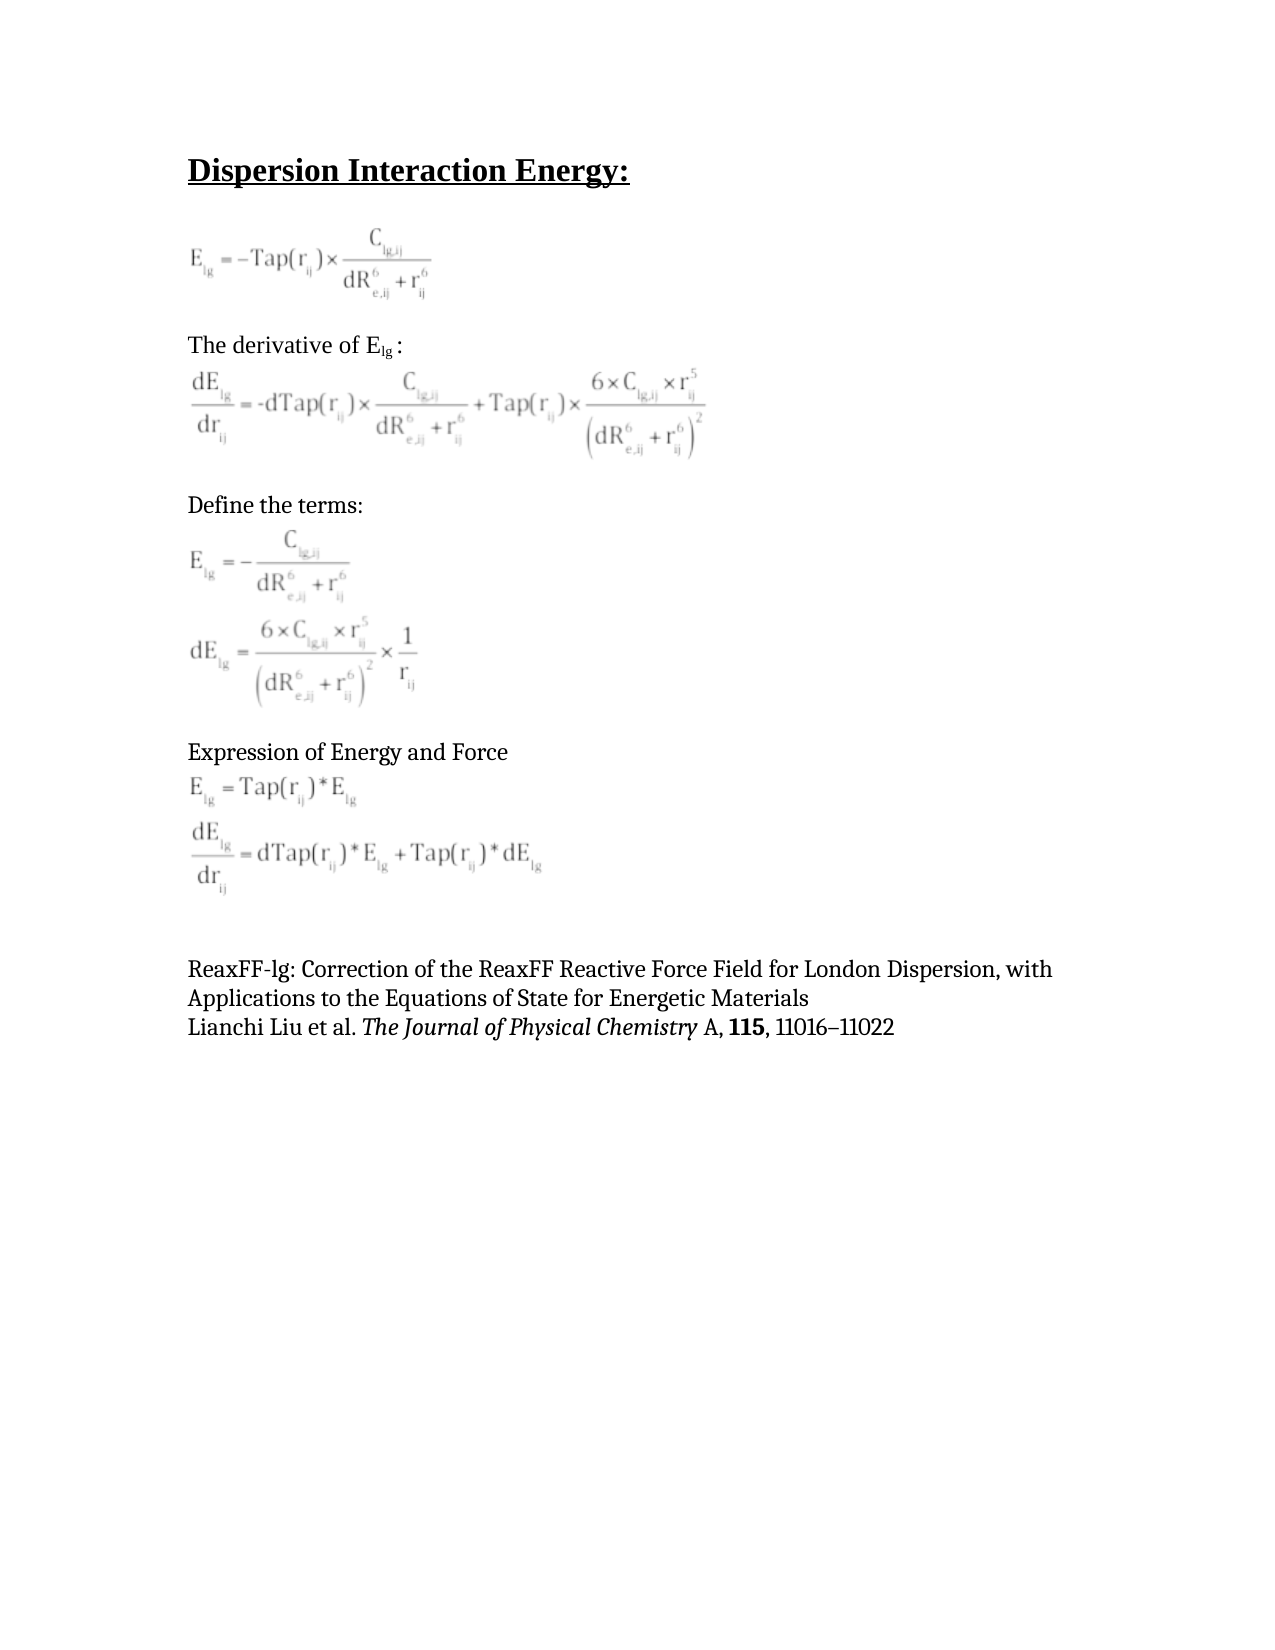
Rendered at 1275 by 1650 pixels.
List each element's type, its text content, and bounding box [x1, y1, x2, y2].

text Lianchi Liu et al. The Journal of Physical Chemistry A, 115, 11016–11022 [187, 1013, 1087, 1041]
subtitle Dispersion Interaction Energy: [187, 150, 1087, 188]
text The derivative of Elg : [187, 331, 1087, 359]
text Define the terms: [187, 491, 1087, 519]
text ReaxFF-lg: Correction of the ReaxFF Reactive Force Field for London Dispersion, with Applications to the Equations of State for Energetic Materials [187, 955, 1087, 1013]
text Expression of Energy and Force [187, 738, 1087, 767]
